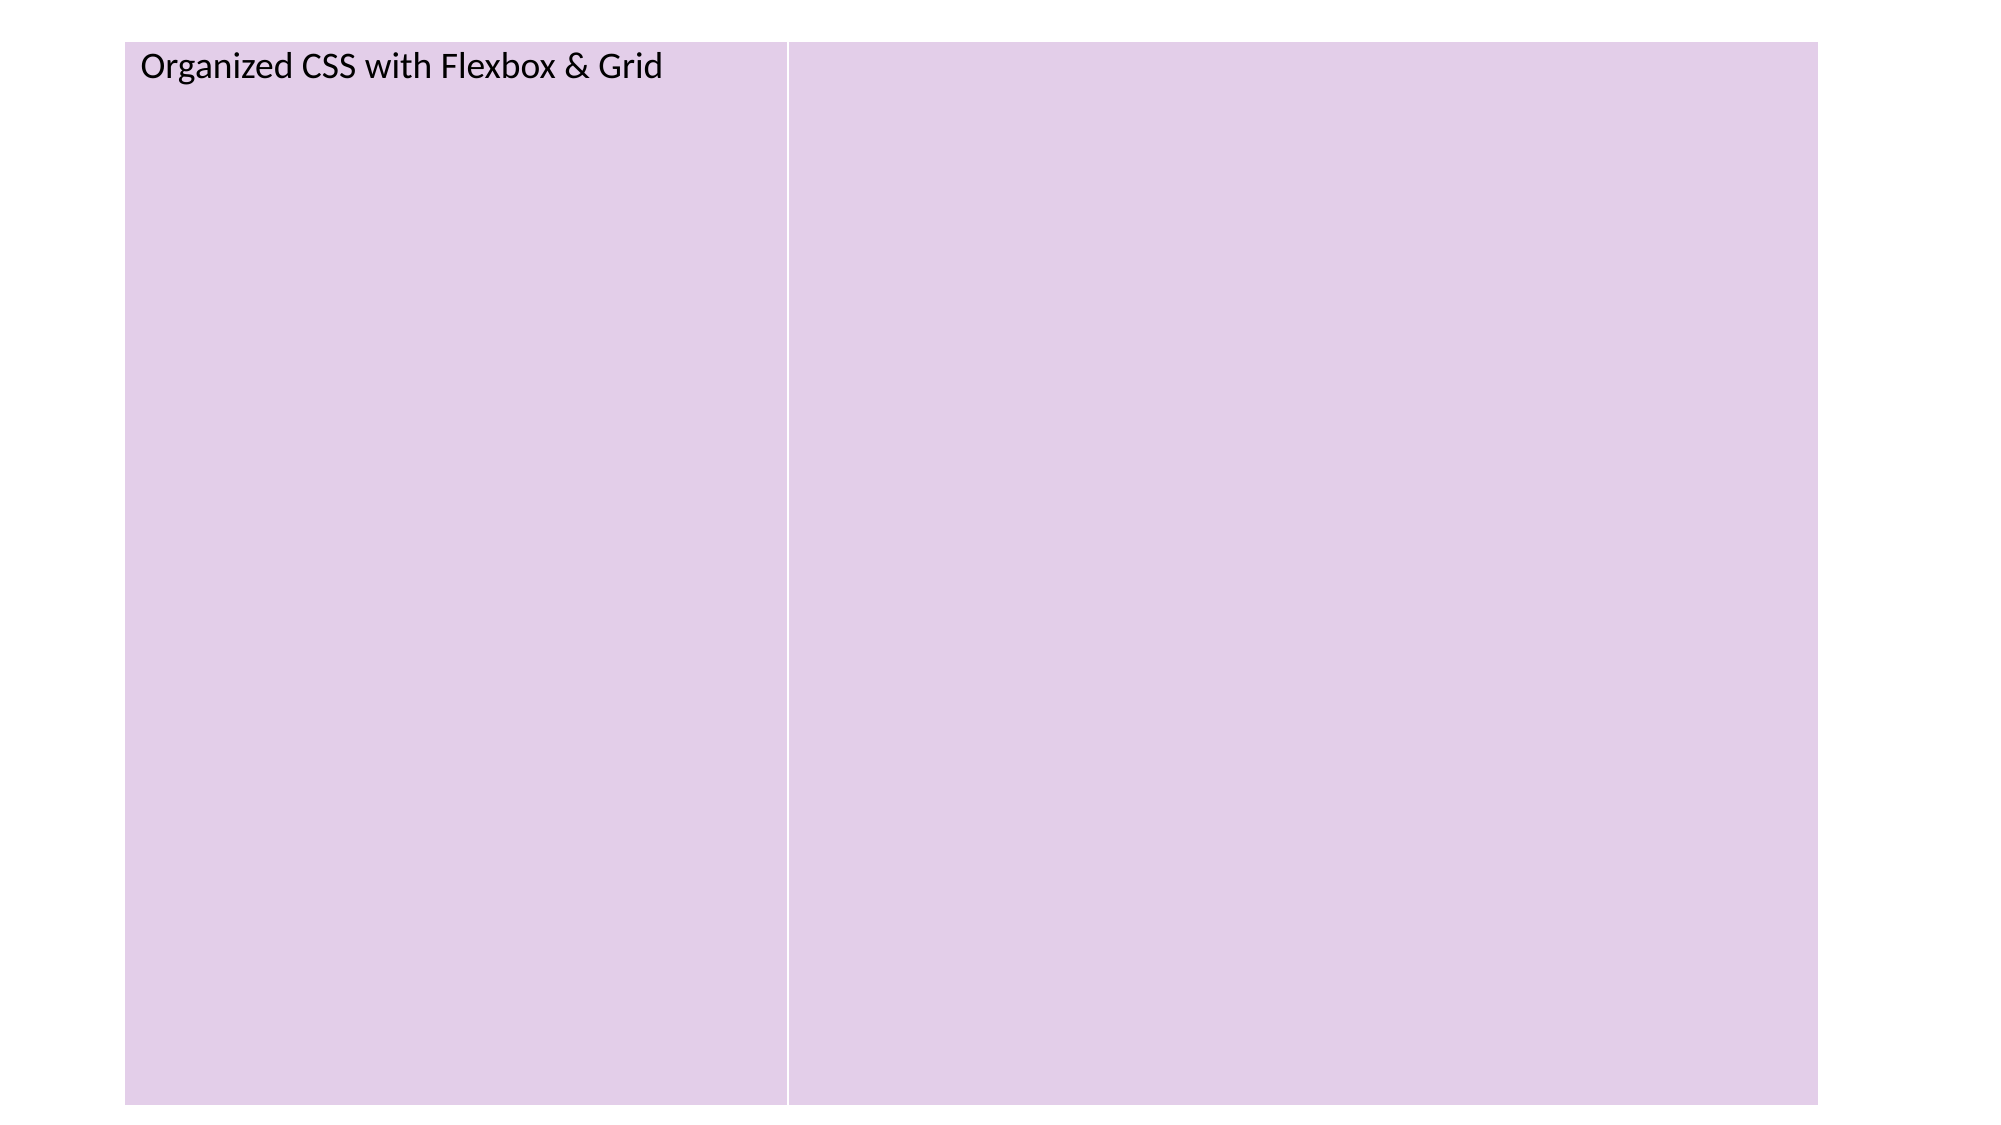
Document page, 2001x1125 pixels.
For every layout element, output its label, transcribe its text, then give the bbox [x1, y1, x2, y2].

table_cell [789, 42, 1818, 1105]
table_cell Organized CSS with Flexbox & Grid [125, 42, 787, 1105]
